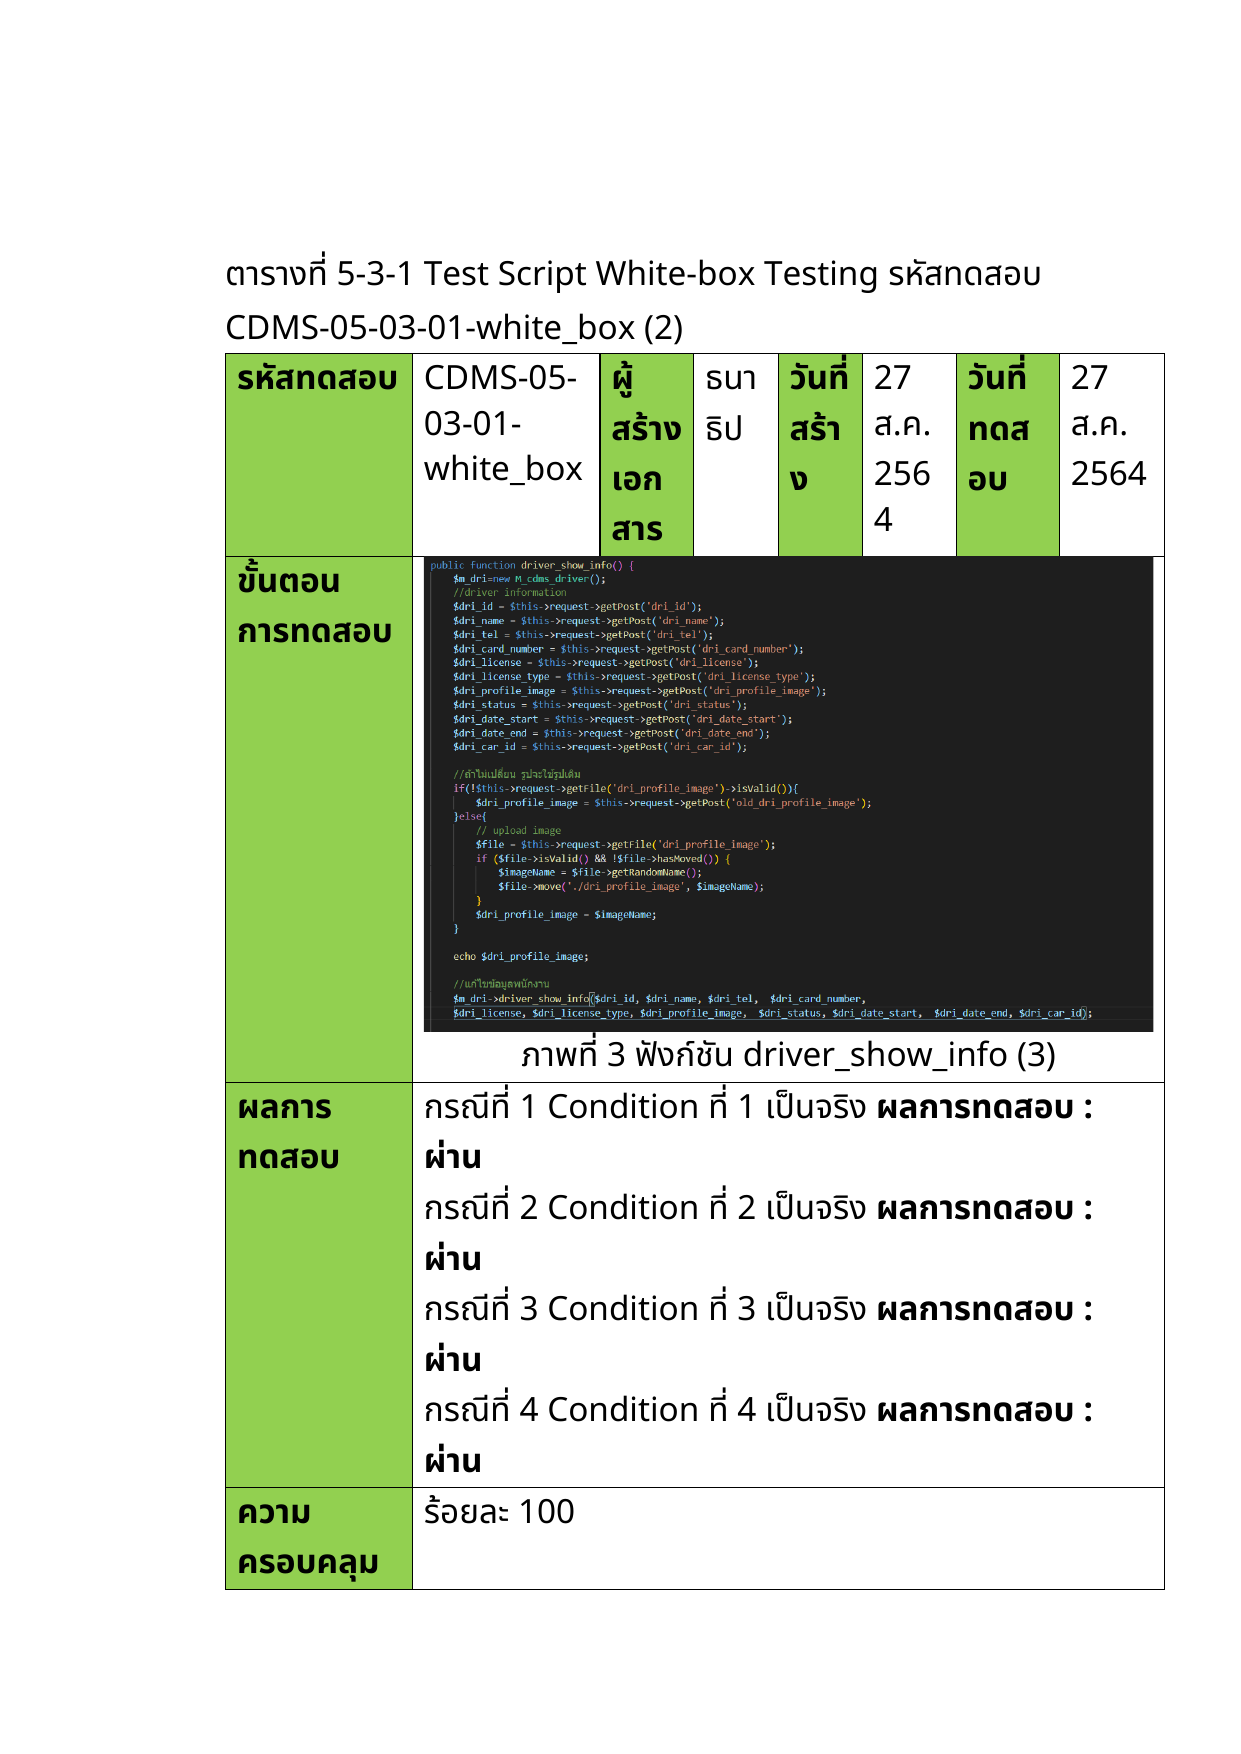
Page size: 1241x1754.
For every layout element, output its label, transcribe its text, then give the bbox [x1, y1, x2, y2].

table_cell ผลการทดสอบ [226, 1083, 412, 1487]
table_header 27 ส.ค. 2564 [1060, 354, 1164, 556]
subtitle ตารางที่ 5-3-1 Test Script White-box Testing รหัสทดสอบ CDMS-05-03-01-white_box (2) [225, 250, 1090, 349]
table_cell ร้อยละ 100 [413, 1488, 1164, 1589]
table_cell กรณีที่ 1 Condition ที่ 1 เป็นจริง ผลการทดสอบ : ผ่าน กรณีที่ 2 Condition ที่ 2 เป็นจริง ผลการทดสอบ : ผ่าน กรณีที่ 3 Condition ที่ 3 เป็นจริง ผลการทดสอบ : ผ่าน กรณีที่ 4 Condition ที่ 4 เป็นจริง ผลการทดสอบ : ผ่าน [413, 1083, 1164, 1487]
table_header ธนาธิป [694, 354, 778, 556]
table_header CDMS-05-03-01-white_box [413, 354, 599, 556]
table_header วันที่สร้าง [779, 354, 862, 556]
table_cell ภาพที่ 3 ฟังก์ชัน driver_show_info (3) [413, 557, 1164, 1082]
table_header วันที่ทดสอบ [957, 354, 1059, 556]
table_cell ขั้นตอน การทดสอบ [226, 557, 412, 1082]
table_header รหัสทดสอบ [226, 354, 412, 556]
table_header ผู้สร้างเอกสาร [601, 354, 693, 556]
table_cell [226, 1488, 412, 1589]
table_header 27 ส.ค. 2564 [863, 354, 956, 556]
picture [423, 556, 1154, 1032]
